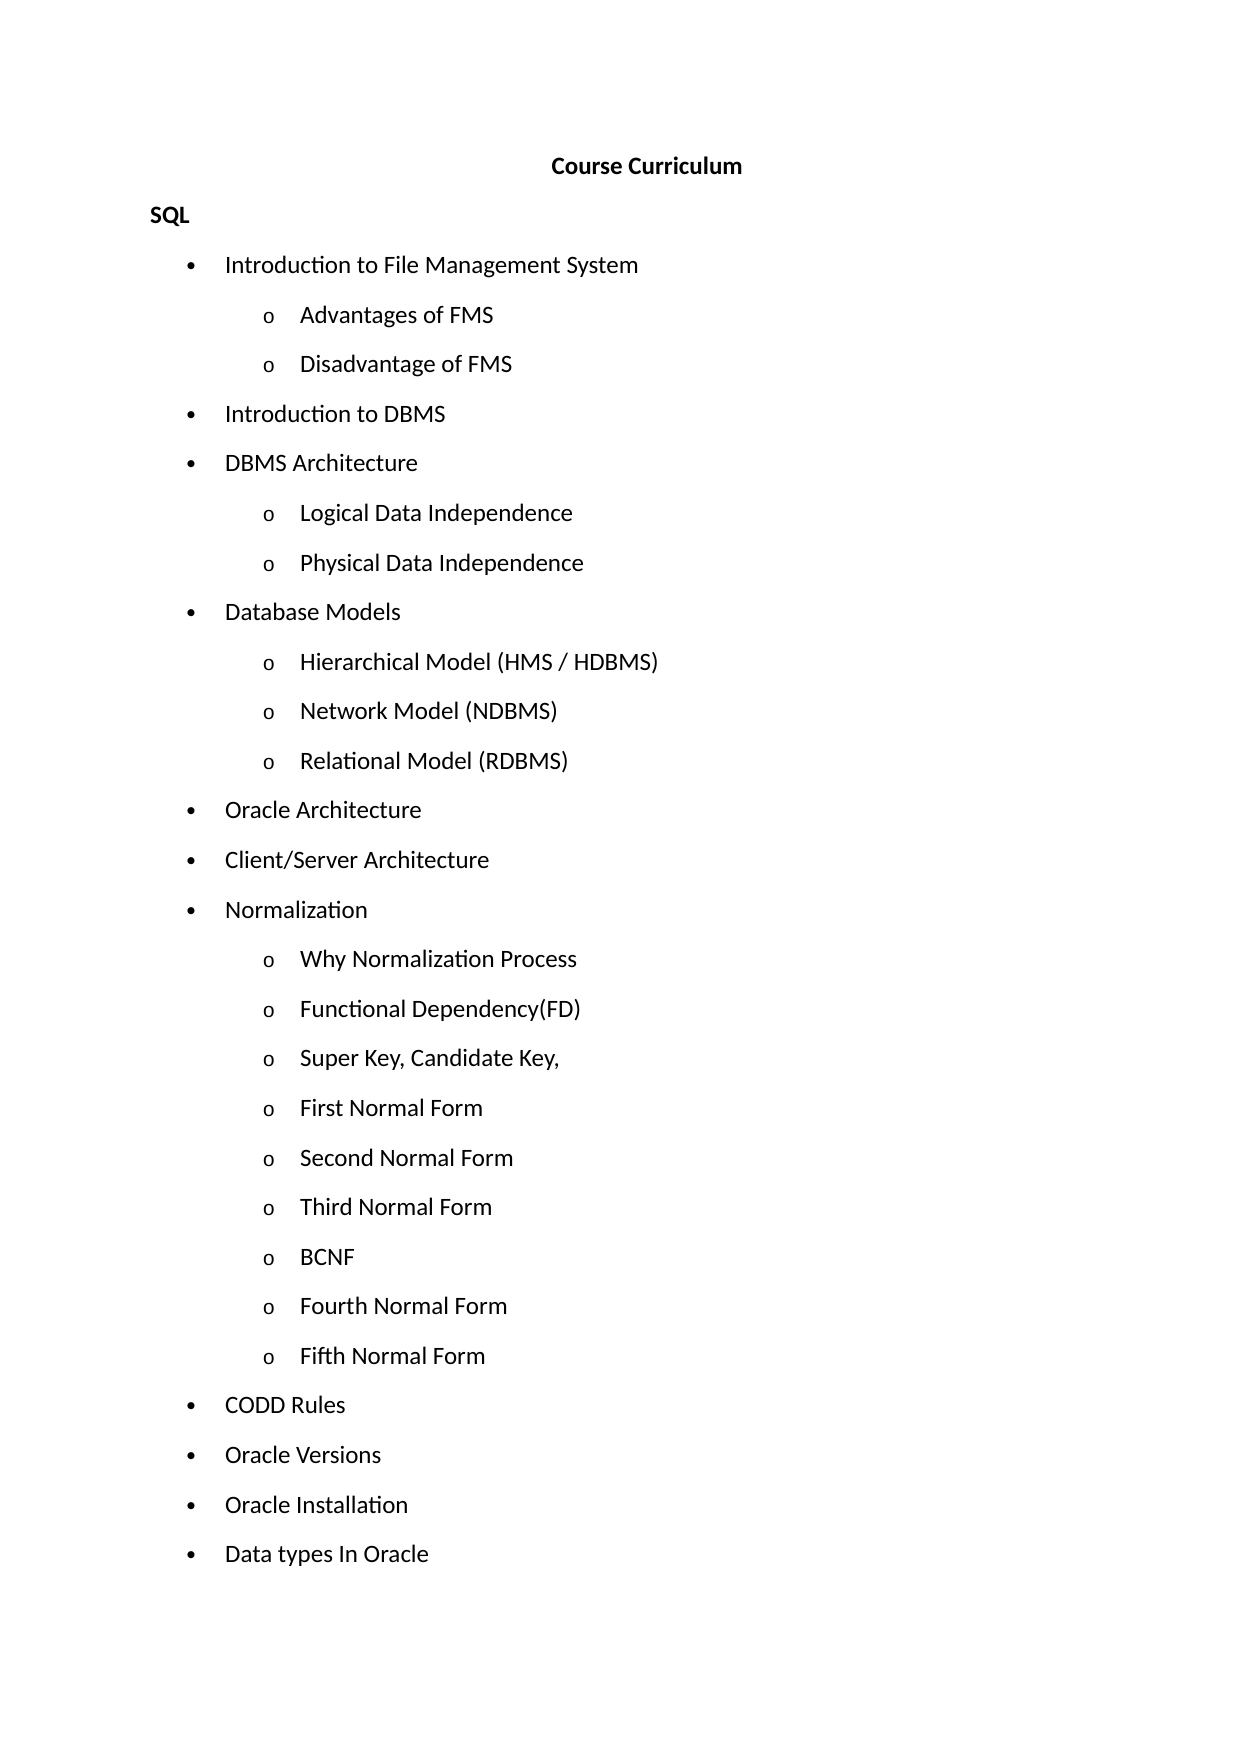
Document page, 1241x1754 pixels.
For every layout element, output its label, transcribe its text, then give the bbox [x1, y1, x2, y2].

list Relational Model (RDBMS) [262, 745, 1090, 776]
text SQL [150, 199, 1090, 230]
list Oracle Architecture [187, 794, 1090, 825]
list Fourth Normal Form [262, 1290, 1090, 1321]
list Why Normalization Process [262, 943, 1090, 974]
list Database Models [187, 596, 1090, 627]
list Physical Data Independence [262, 547, 1090, 577]
list Hierarchical Model (HMS / HDBMS) [262, 646, 1090, 676]
text Course Curriculum [150, 150, 1090, 181]
list Third Normal Form [262, 1191, 1090, 1222]
list Second Normal Form [262, 1142, 1090, 1172]
list DBMS Architecture [187, 447, 1090, 478]
list Logical Data Independence [262, 497, 1090, 528]
list BCNF [262, 1241, 1090, 1271]
list Super Key, Candidate Key, [262, 1042, 1090, 1073]
list Disadvantage of FMS [262, 348, 1090, 379]
list Data types In Oracle [187, 1538, 1090, 1569]
list Introduction to File Management System [187, 249, 1090, 280]
list Introduction to DBMS [187, 398, 1090, 428]
list Oracle Installation [187, 1489, 1090, 1519]
list Fifth Normal Form [262, 1340, 1090, 1371]
list Advantages of FMS [262, 299, 1090, 329]
list Functional Dependency(FD) [262, 993, 1090, 1023]
list Normalization [187, 894, 1090, 924]
list CODD Rules [187, 1389, 1090, 1420]
list Client/Server Architecture [187, 844, 1090, 875]
list Oracle Versions [187, 1439, 1090, 1470]
list Network Model (NDBMS) [262, 695, 1090, 726]
list First Normal Form [262, 1092, 1090, 1123]
